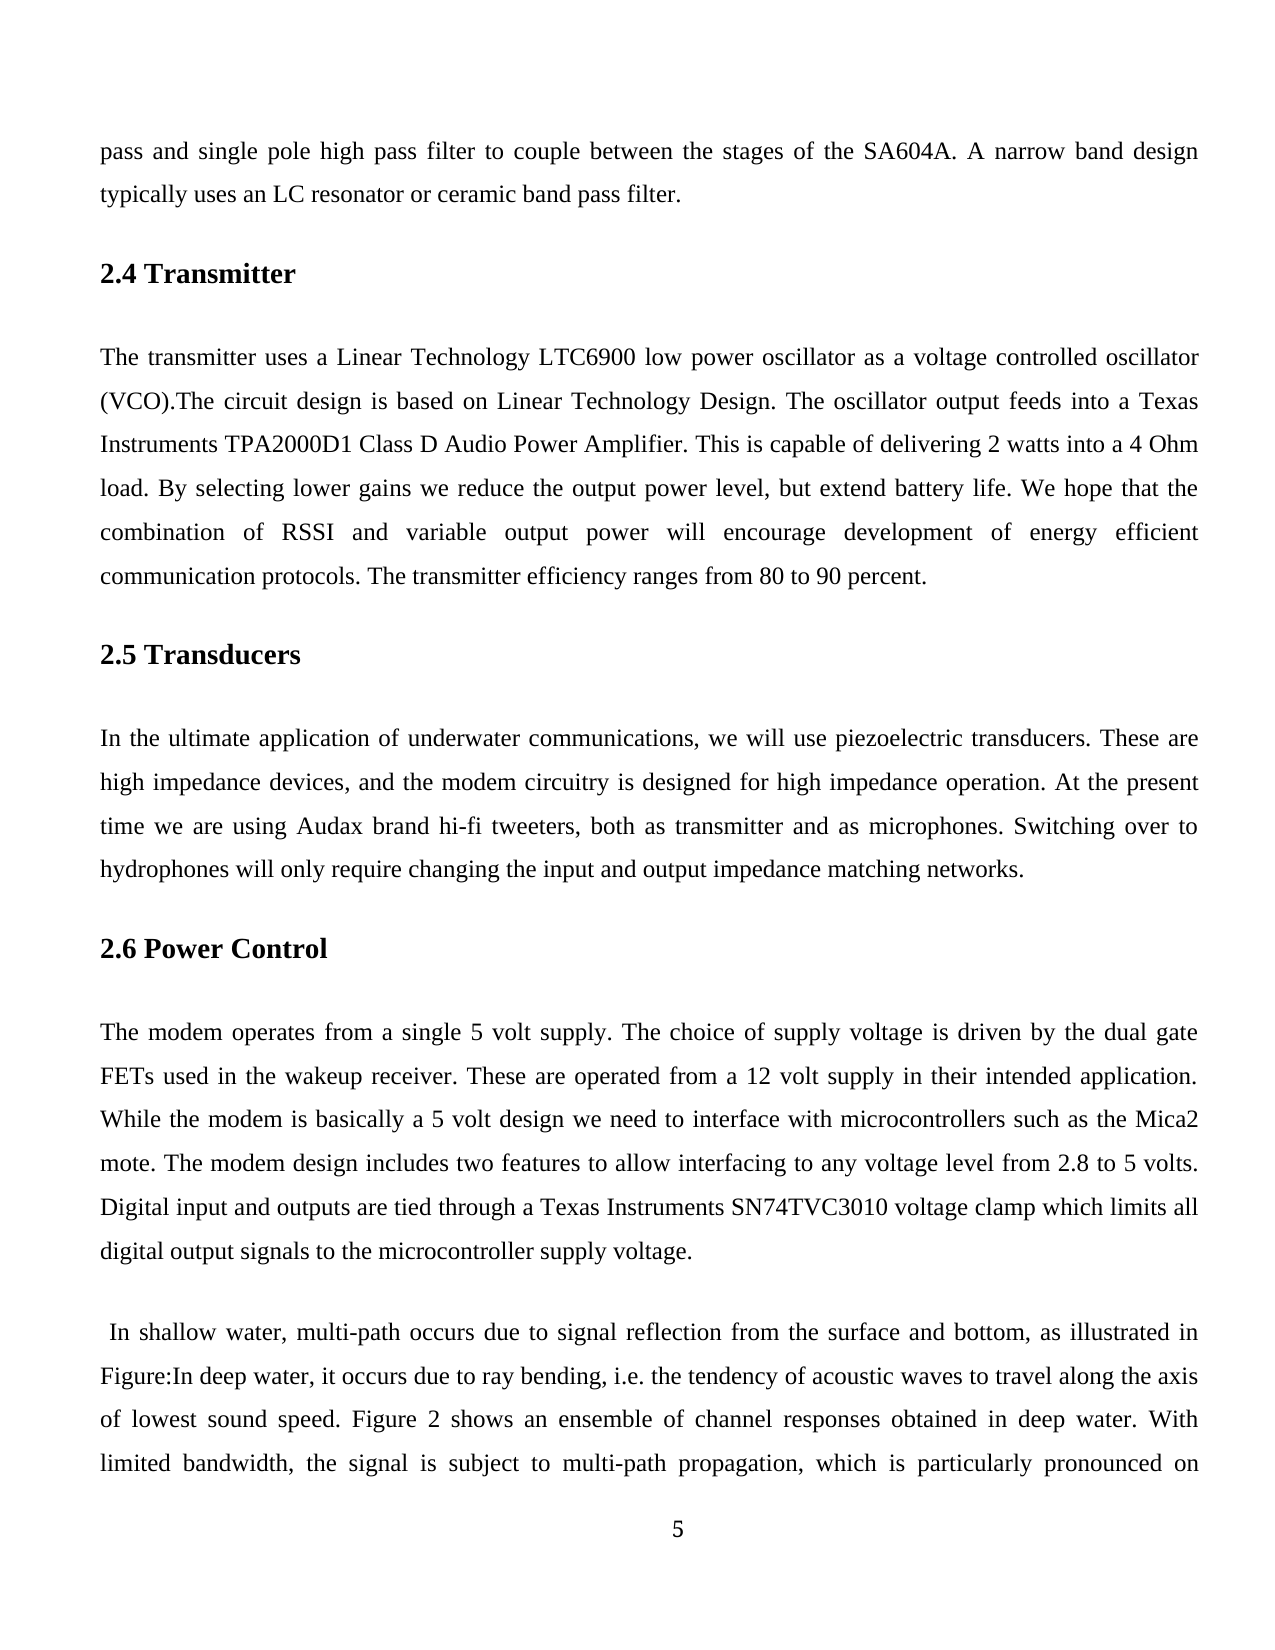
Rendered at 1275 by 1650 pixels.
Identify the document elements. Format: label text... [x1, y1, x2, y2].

text The modem operates from a single 5 volt supply. The choice of supply voltage is driven by the dual gate FETs used in the wakeup receiver. These are operated from a 12 volt supply in their intended application. While the modem is basically a 5 volt design we need to interface with microcontrollers such as the Mica2 mote. The modem design includes two features to allow interfacing to any voltage level from 2.8 to 5 volts. Digital input and outputs are tied through a Texas Instruments SN74TVC3010 voltage clamp which limits all digital output signals to the microcontroller supply voltage. [100, 1002, 1200, 1264]
text 2.6 Power Control [100, 921, 1200, 964]
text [100, 1302, 1200, 1477]
text 2.5 Transducers [100, 627, 1200, 671]
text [100, 121, 1200, 208]
text In the ultimate application of underwater communications, we will use piezoelectric transducers. These are high impedance devices, and the modem circuitry is designed for high impedance operation. At the present time we are using Audax brand hi-fi tweeters, both as transmitter and as microphones. Switching over to hydrophones will only require changing the input and output impedance matching networks. [100, 708, 1200, 883]
text The transmitter uses a Linear Technology LTC6900 low power oscillator as a voltage controlled oscillator (VCO).The circuit design is based on Linear Technology Design. The oscillator output feeds into a Texas Instruments TPA2000D1 Class D Audio Power Amplifier. This is capable of delivering 2 watts into a 4 Ohm load. By selecting lower gains we reduce the output power level, but extend battery life. We hope that the combination of RSSI and variable output power will encourage development of energy efficient communication protocols. The transmitter efficiency ranges from 80 to 90 percent. [100, 327, 1200, 589]
text 2.4 Transmitter [100, 246, 1200, 289]
